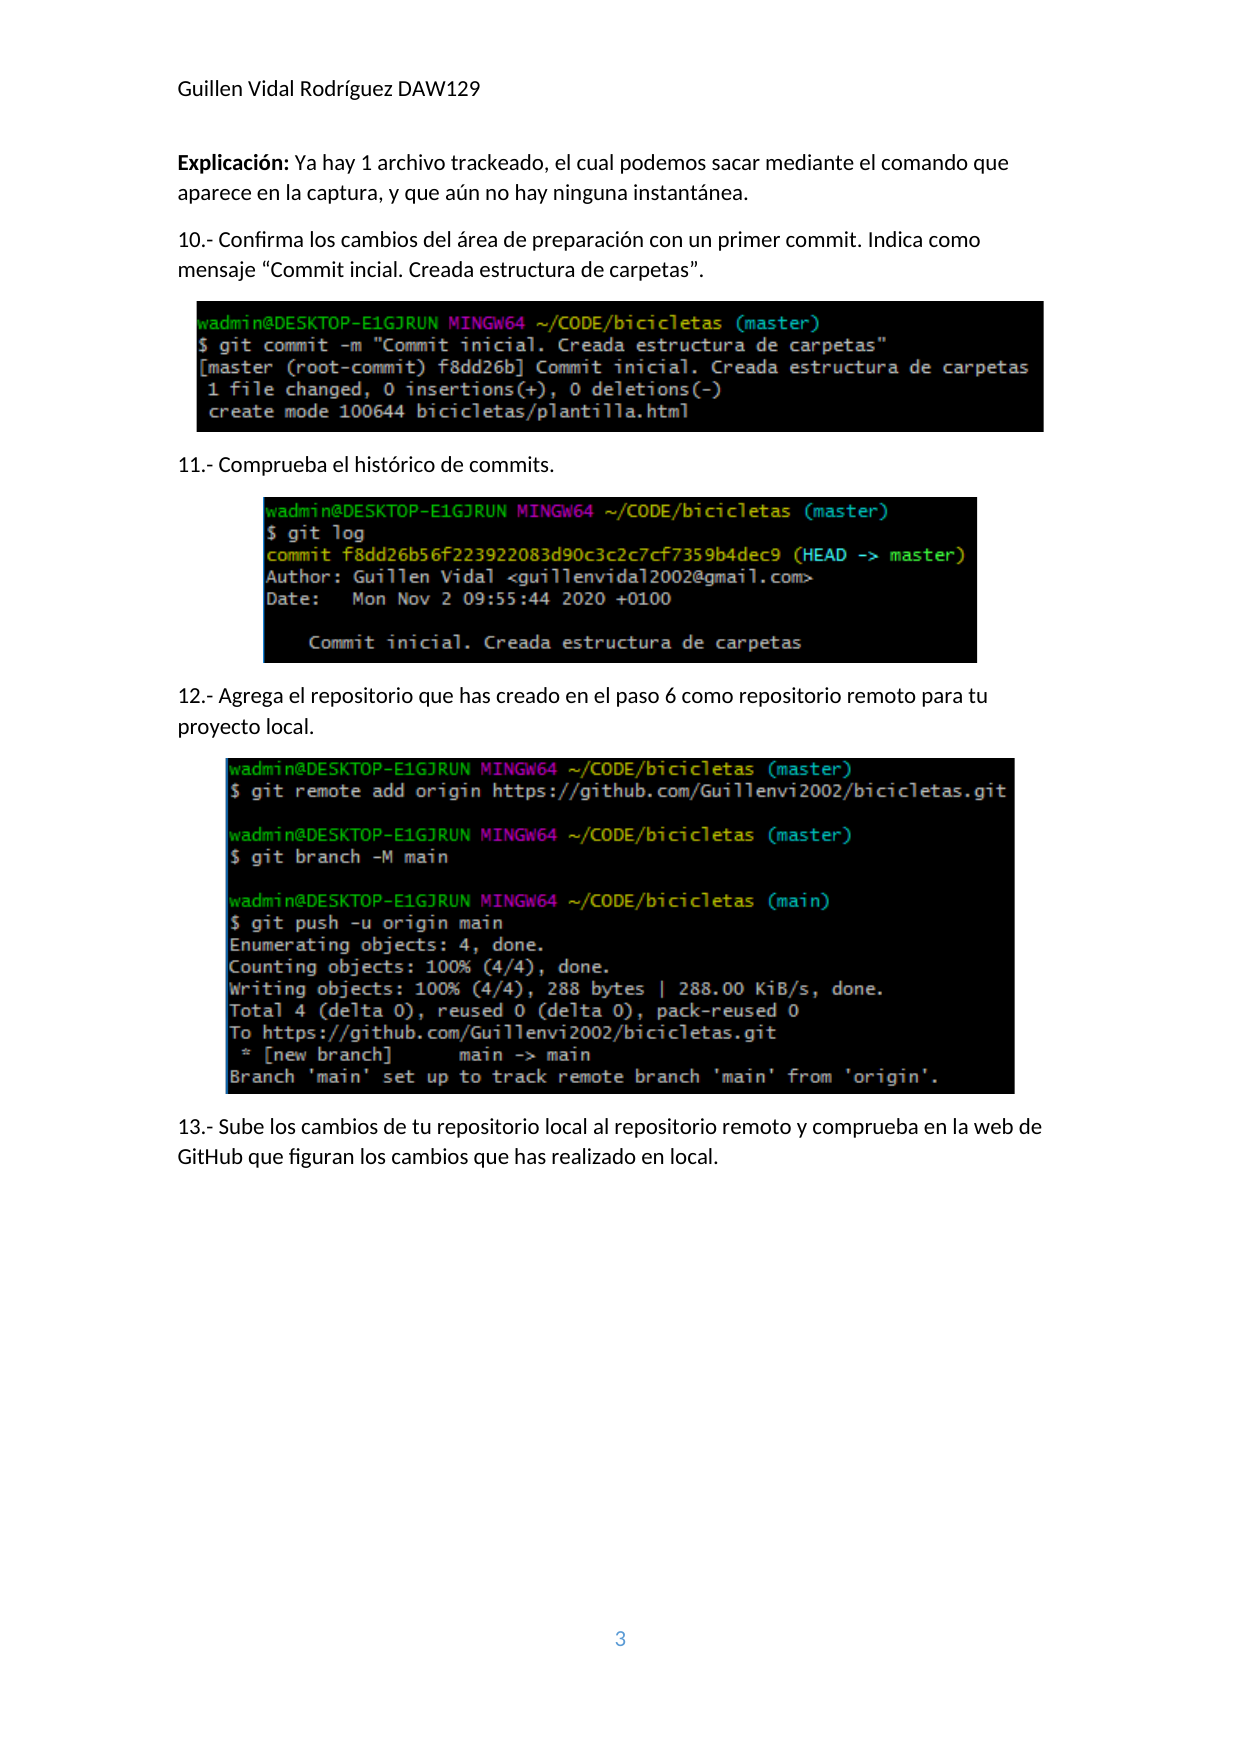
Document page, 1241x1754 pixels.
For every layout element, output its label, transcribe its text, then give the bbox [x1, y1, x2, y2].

text Explicación: Ya hay 1 archivo trackeado, el cual podemos sacar mediante el comando que aparece en la captura, y que aún no hay ninguna instantánea. [177, 148, 1063, 206]
text 13.- Sube los cambios de tu repositorio local al repositorio remoto y comprueba en la web de GitHub que figuran los cambios que has realizado en local. [177, 1112, 1063, 1170]
picture [263, 497, 978, 663]
text 10.- Confirma los cambios del área de preparación con un primer commit. Indica como mensaje “Commit incial. Creada estructura de carpetas”. [177, 225, 1063, 283]
text 12.- Agrega el repositorio que has creado en el paso 6 como repositorio remoto para tu proyecto local. [177, 682, 1063, 740]
text 11.- Comprueba el histórico de commits. [177, 450, 1063, 478]
picture [225, 758, 1015, 1094]
picture [196, 301, 1044, 432]
